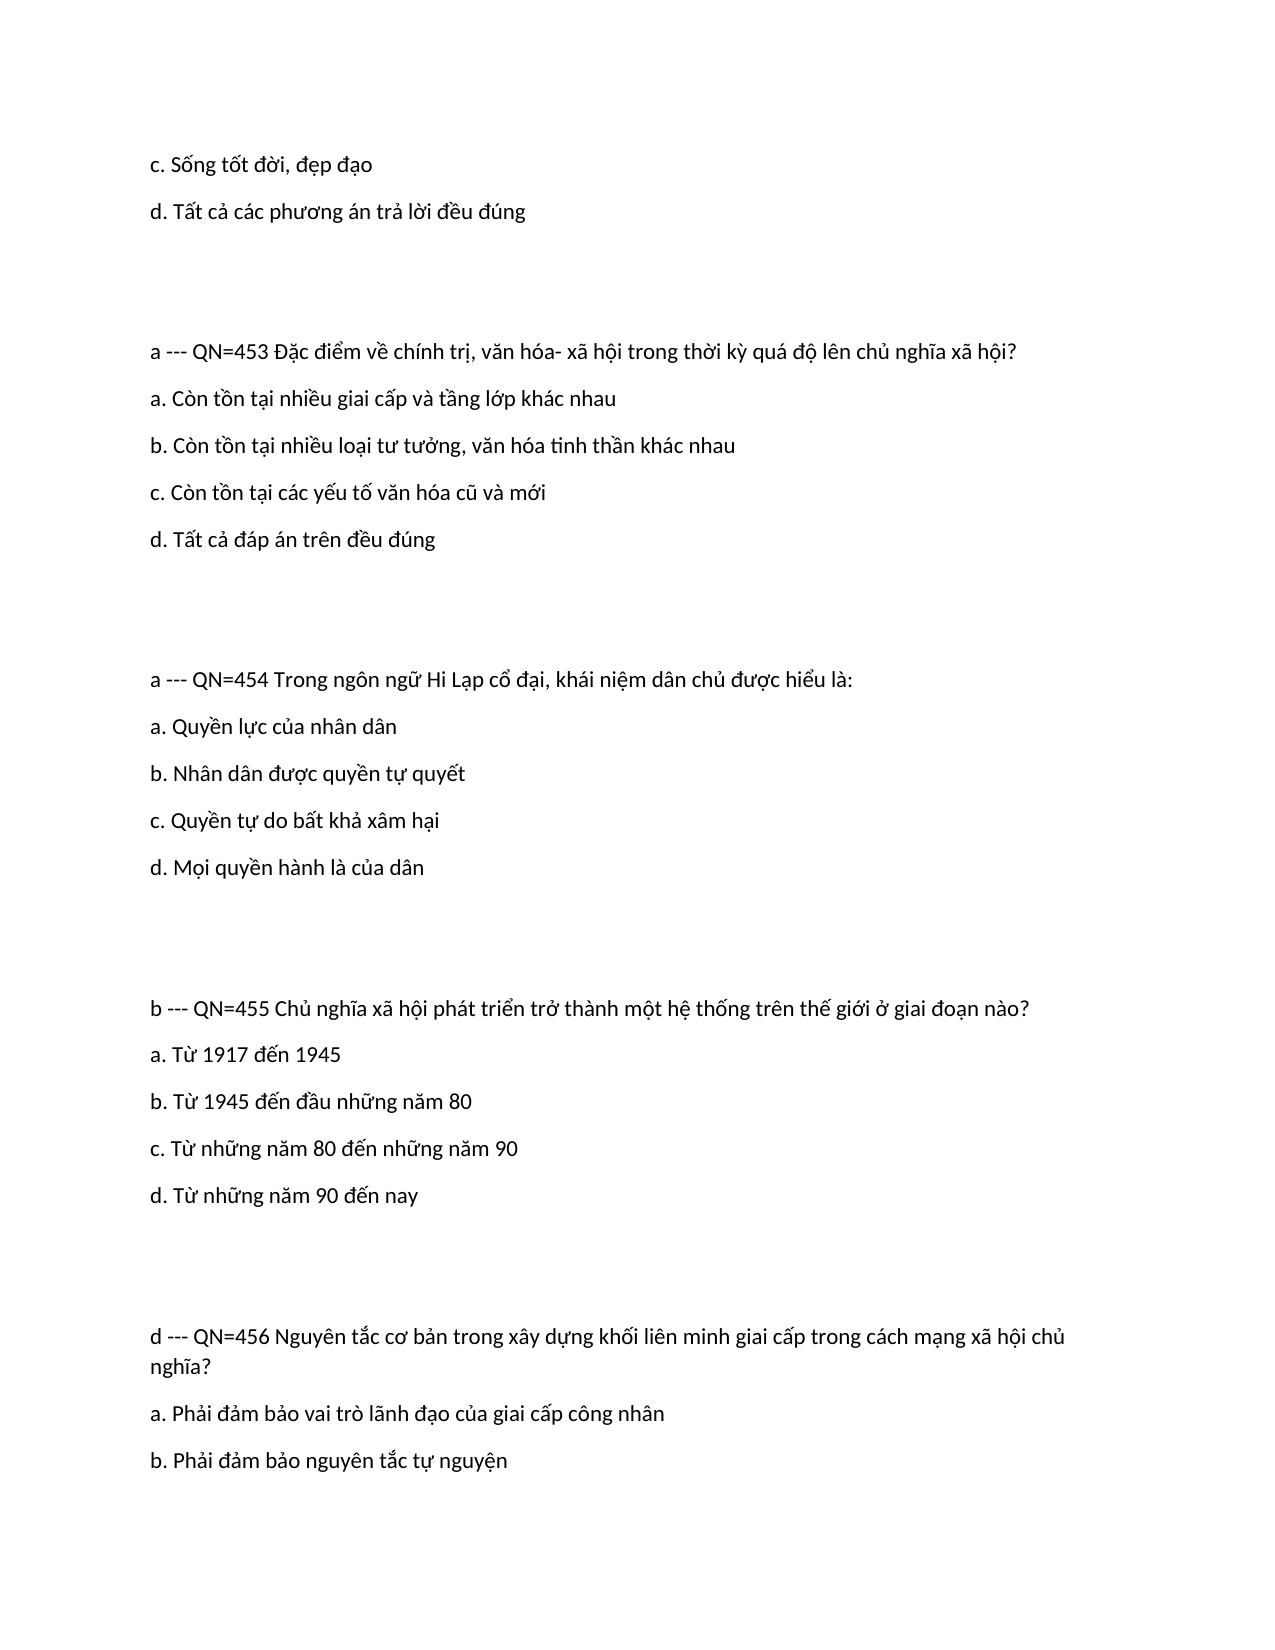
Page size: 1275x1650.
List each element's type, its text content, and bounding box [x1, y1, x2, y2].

text a. Còn tồn tại nhiều giai cấp và tầng lớp khác nhau [150, 384, 1125, 412]
text d. Mọi quyền hành là của dân [150, 853, 1125, 881]
text b. Còn tồn tại nhiều loại tư tưởng, văn hóa tinh thần khác nhau [150, 431, 1125, 459]
text b. Nhân dân được quyền tự quyết [150, 759, 1125, 787]
text d. Từ những năm 90 đến nay [150, 1181, 1125, 1209]
text b. Phải đảm bảo nguyên tắc tự nguyện [150, 1446, 1125, 1474]
text a --- QN=453 Đặc điểm về chính trị, văn hóa- xã hội trong thời kỳ quá độ lên chủ nghĩa xã hội? [150, 337, 1125, 366]
text c. Quyền tự do bất khả xâm hại [150, 806, 1125, 834]
text a. Quyền lực của nhân dân [150, 712, 1125, 741]
text a. Từ 1917 đến 1945 [150, 1041, 1125, 1069]
text d. Tất cả đáp án trên đều đúng [150, 525, 1125, 553]
text b. Từ 1945 đến đầu những năm 80 [150, 1087, 1125, 1116]
text d --- QN=456 Nguyên tắc cơ bản trong xây dựng khối liên minh giai cấp trong cách mạng xã hội chủ nghĩa? [150, 1322, 1125, 1380]
text a --- QN=454 Trong ngôn ngữ Hi Lạp cổ đại, khái niệm dân chủ được hiểu là: [150, 666, 1125, 694]
text c. Sống tốt đời, đẹp đạo [150, 150, 1125, 178]
text a. Phải đảm bảo vai trò lãnh đạo của giai cấp công nhân [150, 1399, 1125, 1427]
text c. Còn tồn tại các yếu tố văn hóa cũ và mới [150, 478, 1125, 506]
text d. Tất cả các phương án trả lời đều đúng [150, 197, 1125, 225]
text b --- QN=455 Chủ nghĩa xã hội phát triển trở thành một hệ thống trên thế giới ở giai đoạn nào? [150, 994, 1125, 1022]
text c. Từ những năm 80 đến những năm 90 [150, 1134, 1125, 1162]
